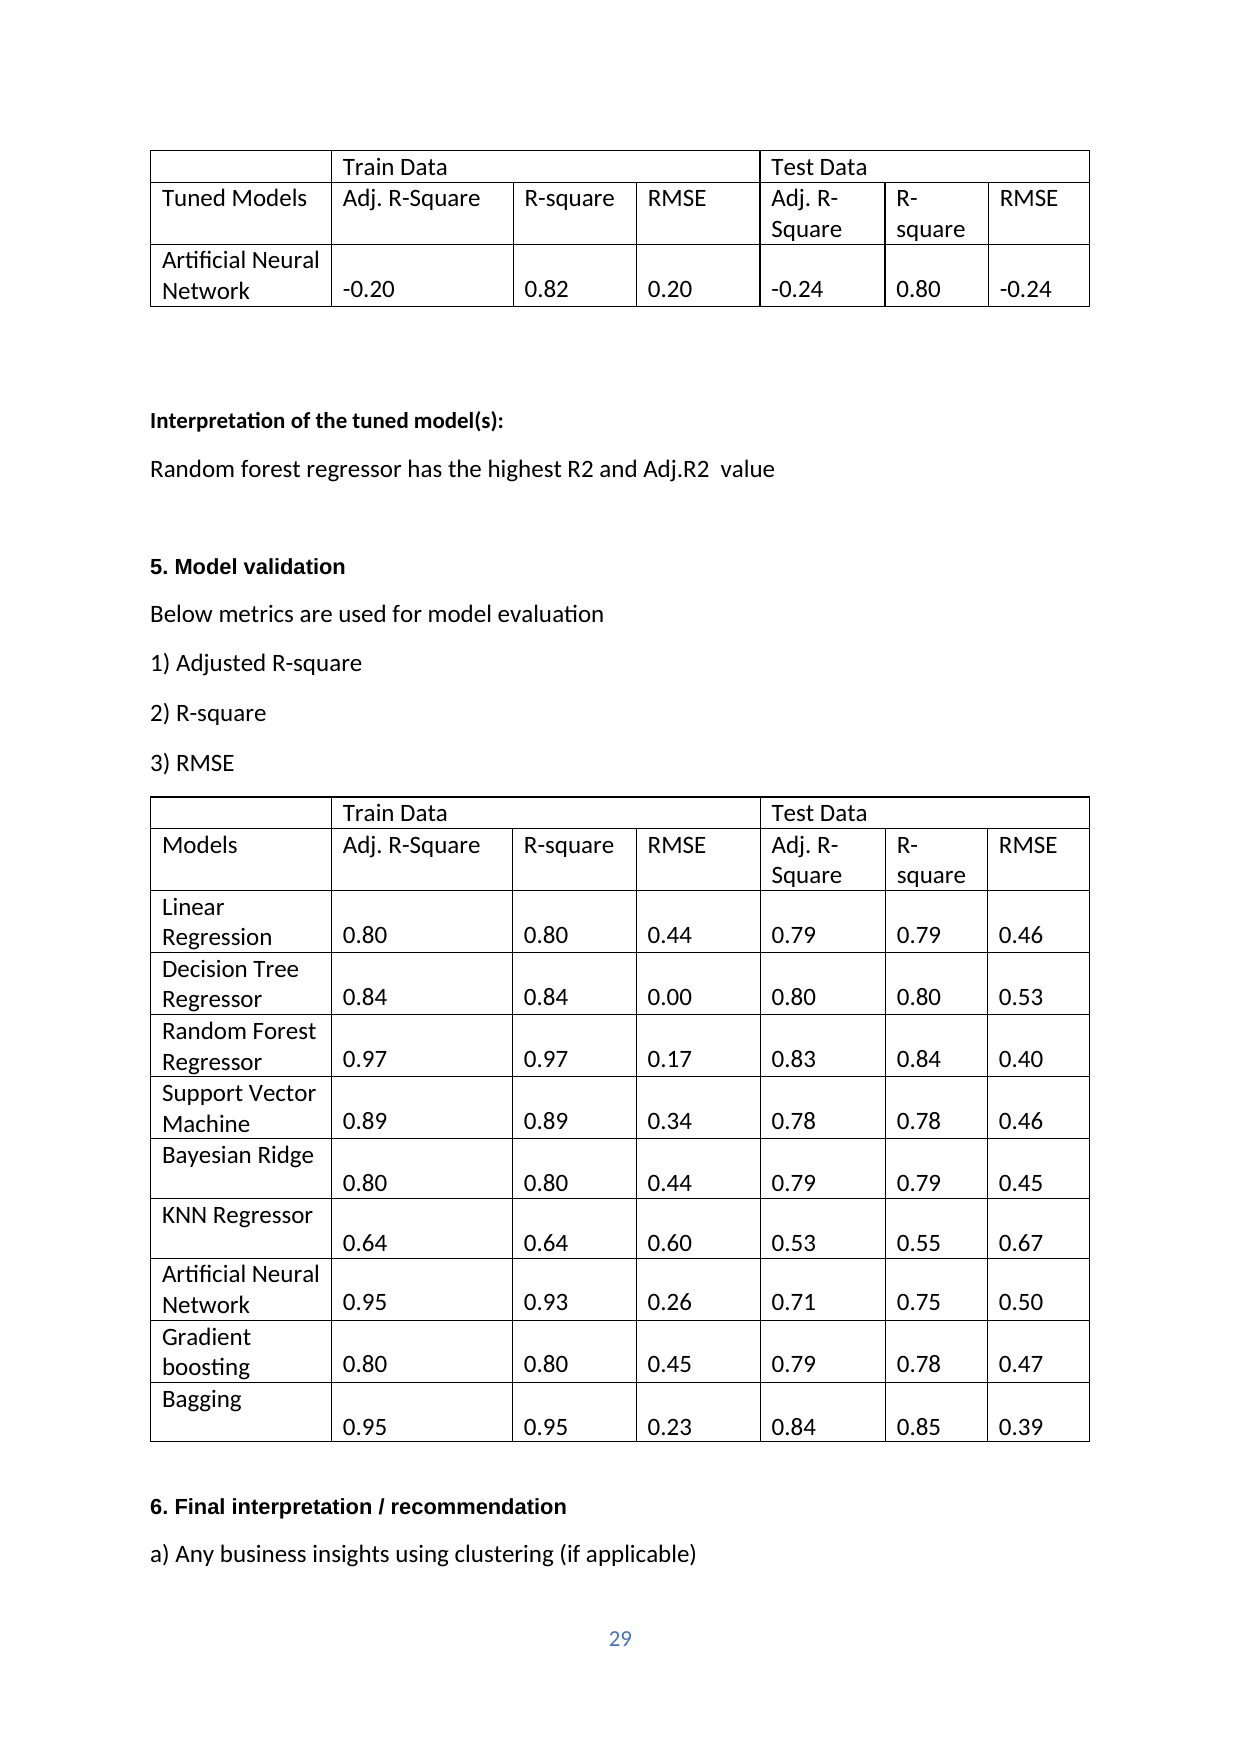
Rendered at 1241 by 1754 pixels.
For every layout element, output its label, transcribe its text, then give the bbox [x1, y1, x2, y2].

table_cell Artificial Neural Network [151, 1259, 331, 1319]
table_cell 0.23 [637, 1383, 760, 1441]
table_cell 0.79 [761, 1139, 885, 1198]
table_cell 0.44 [637, 891, 760, 952]
table_cell 0.95 [332, 1383, 512, 1441]
table_cell 0.67 [988, 1199, 1089, 1257]
table_cell 0.82 [514, 245, 636, 306]
table_cell 0.79 [761, 891, 885, 952]
text Interpretation of the tuned model(s): [150, 406, 1090, 434]
table_header [151, 151, 331, 182]
table_cell 0.45 [637, 1321, 760, 1382]
table_cell 0.64 [332, 1199, 512, 1257]
table_header [151, 798, 331, 828]
table_cell Random Forest Regressor [151, 1015, 331, 1076]
table_cell 0.46 [988, 1077, 1089, 1138]
table_cell Adj. R-Square [761, 829, 885, 890]
table_cell 0.80 [332, 1321, 512, 1382]
table_cell 0.83 [761, 1015, 885, 1076]
table_cell Decision Tree Regressor [151, 953, 331, 1014]
table_cell 0.64 [513, 1199, 636, 1257]
table_cell 0.80 [761, 953, 885, 1014]
table_cell 0.71 [761, 1259, 885, 1319]
text Below metrics are used for model evaluation [150, 598, 1090, 628]
table_cell 0.95 [332, 1259, 512, 1319]
table_cell 0.50 [988, 1259, 1089, 1319]
table_cell 0.45 [988, 1139, 1089, 1198]
table_cell 0.84 [886, 1015, 987, 1076]
table_cell 0.80 [513, 891, 636, 952]
table_cell 0.89 [513, 1077, 636, 1138]
table_cell R-square [514, 183, 636, 244]
table_cell 0.80 [332, 1139, 512, 1198]
table_header Train Data [332, 798, 760, 828]
table_cell 0.78 [886, 1077, 987, 1138]
table_cell 0.75 [886, 1259, 987, 1319]
table_cell 0.53 [988, 953, 1089, 1014]
table_cell -0.24 [989, 245, 1089, 306]
text 6. Final interpretation / recommendation [150, 1494, 1090, 1519]
table_cell 0.00 [637, 953, 760, 1014]
table_cell Models [151, 829, 331, 890]
table_cell 0.84 [332, 953, 512, 1014]
table_cell 0.93 [513, 1259, 636, 1319]
text 1) Adjusted R-square [150, 648, 1090, 678]
table_cell 0.89 [332, 1077, 512, 1138]
table_cell 0.53 [761, 1199, 885, 1257]
table_cell 0.97 [332, 1015, 512, 1076]
table_cell 0.40 [988, 1015, 1089, 1076]
text a) Any business insights using clustering (if applicable) [150, 1538, 1090, 1568]
table_cell Gradient boosting [151, 1321, 331, 1382]
table_cell 0.79 [761, 1321, 885, 1382]
table_cell 0.20 [637, 245, 759, 306]
table_cell 0.84 [513, 953, 636, 1014]
text 3) RMSE [150, 747, 1090, 777]
table_cell 0.85 [886, 1383, 987, 1441]
table_cell 0.80 [513, 1139, 636, 1198]
table_cell 0.39 [988, 1383, 1089, 1441]
table_header Test Data [761, 798, 1089, 828]
text 5. Model validation [150, 554, 1090, 579]
table_cell RMSE [637, 183, 759, 244]
table_cell 0.17 [637, 1015, 760, 1076]
table_cell 0.79 [886, 891, 987, 952]
table_cell 0.47 [988, 1321, 1089, 1382]
table_header Train Data [332, 151, 759, 182]
table_cell Linear Regression [151, 891, 331, 952]
table_cell 0.34 [637, 1077, 760, 1138]
table_cell 0.79 [886, 1139, 987, 1198]
table_cell RMSE [989, 183, 1089, 244]
table_cell R-square [886, 829, 987, 890]
table_cell 0.97 [513, 1015, 636, 1076]
table_cell 0.95 [513, 1383, 636, 1441]
text Random forest regressor has the highest R2 and Adj.R2 value [150, 453, 1090, 483]
table_cell 0.80 [513, 1321, 636, 1382]
table_cell 0.80 [886, 953, 987, 1014]
table_cell Adj. R-Square [332, 183, 513, 244]
table_cell -0.24 [761, 245, 884, 306]
table_cell 0.60 [637, 1199, 760, 1257]
table_cell Tuned Models [151, 183, 331, 244]
table_cell -0.20 [332, 245, 513, 306]
table_cell Adj. R-Square [761, 183, 884, 244]
table_cell KNN Regressor [151, 1199, 331, 1257]
table_cell Bayesian Ridge [151, 1139, 331, 1198]
table_cell Support Vector Machine [151, 1077, 331, 1138]
table_cell 0.78 [886, 1321, 987, 1382]
table_cell 0.80 [886, 245, 988, 306]
text 2) R-square [150, 697, 1090, 728]
table_cell 0.26 [637, 1259, 760, 1319]
table_cell Adj. R-Square [332, 829, 512, 890]
table_cell 0.44 [637, 1139, 760, 1198]
table_cell RMSE [988, 829, 1089, 890]
table_cell R-square [513, 829, 636, 890]
table_cell R-square [886, 183, 988, 244]
table_cell 0.78 [761, 1077, 885, 1138]
table_header Test Data [761, 151, 1089, 182]
table_cell 0.46 [988, 891, 1089, 952]
table_cell 0.84 [761, 1383, 885, 1441]
table_cell Artificial Neural Network [151, 245, 331, 306]
table_cell 0.80 [332, 891, 512, 952]
table_cell 0.55 [886, 1199, 987, 1257]
table_cell Bagging [151, 1383, 331, 1441]
table_cell RMSE [637, 829, 760, 890]
